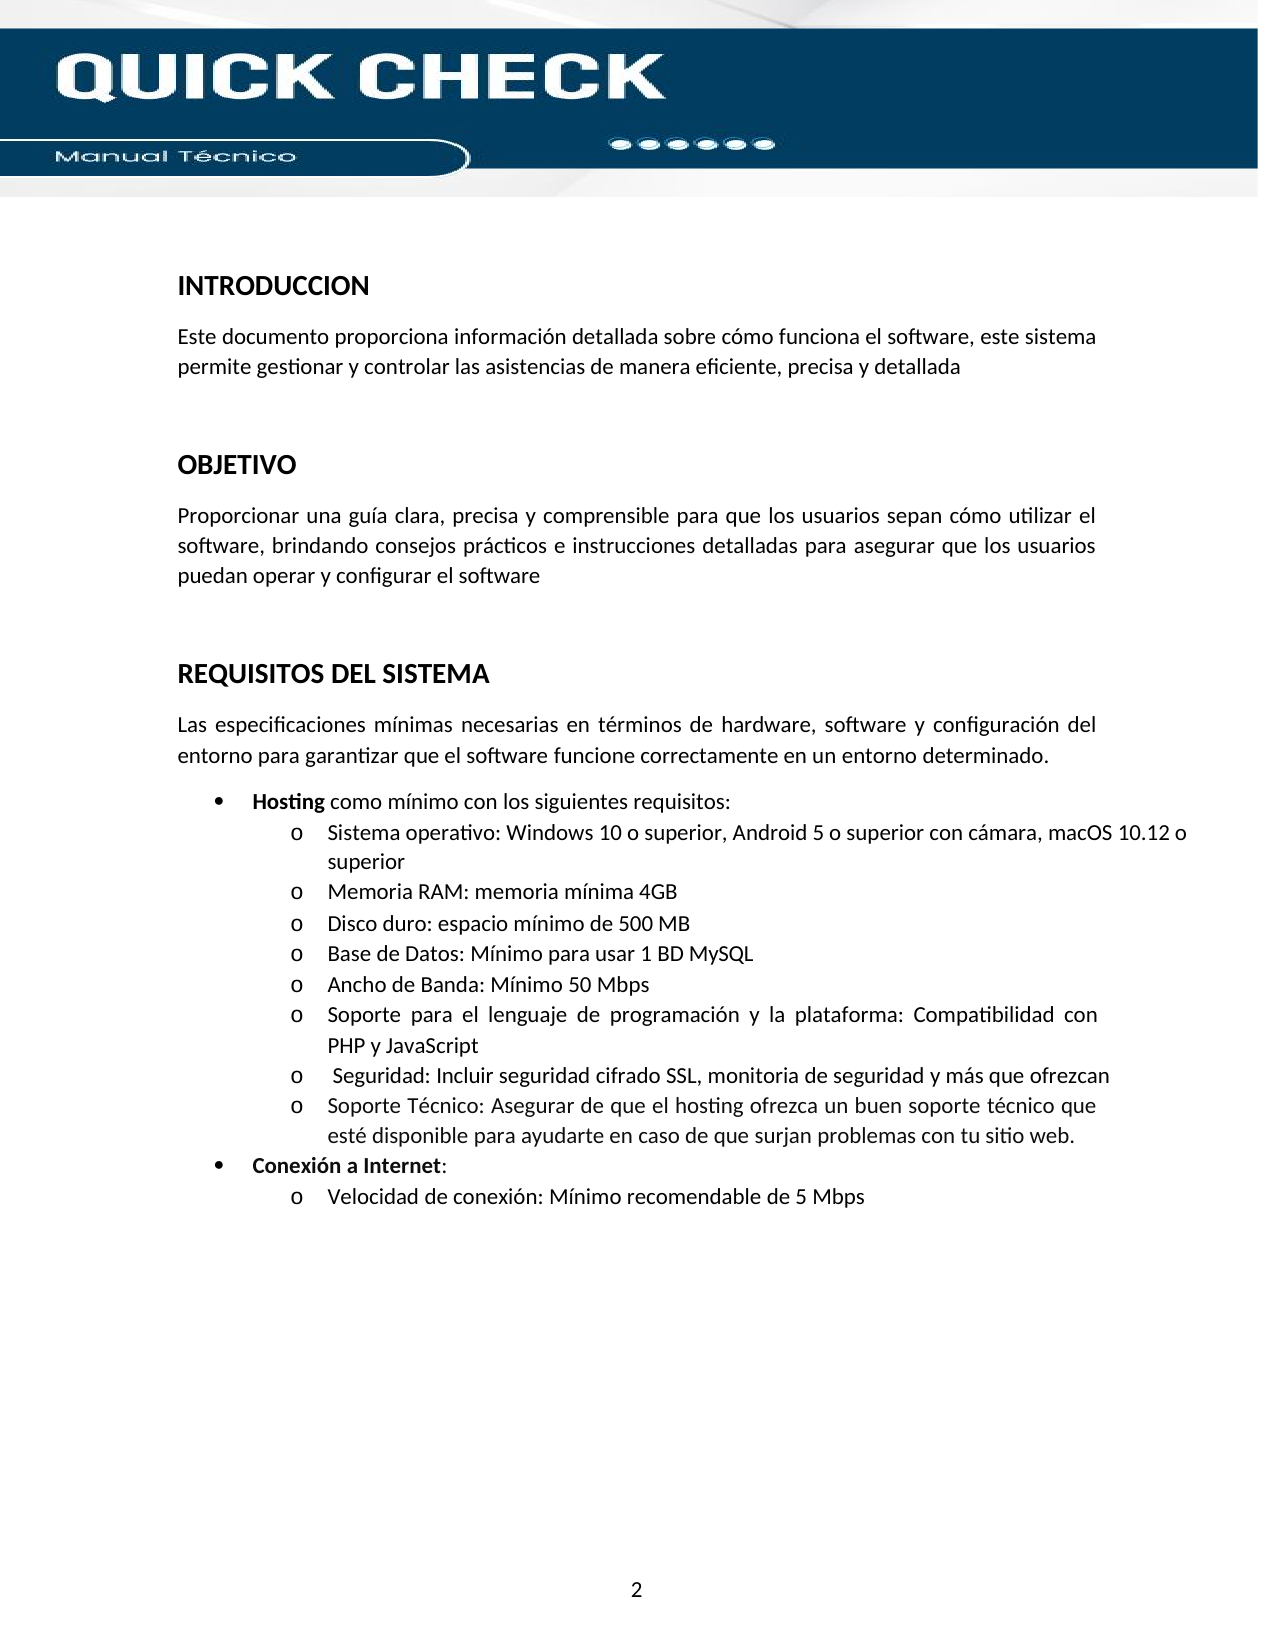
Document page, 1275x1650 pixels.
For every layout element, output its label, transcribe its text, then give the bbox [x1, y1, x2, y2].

list Base de Datos: Mínimo para usar 1 BD MySQL [290, 939, 1219, 968]
picture [0, 0, 1258, 197]
list Velocidad de conexión: Mínimo recomendable de 5 Mbps [290, 1182, 1219, 1211]
list Seguridad: Incluir seguridad cifrado SSL, monitoria de seguridad y más que ofrezcan [290, 1061, 1219, 1091]
list Soporte para el lenguaje de programación y la plataforma: Compatibilidad con PHP y JavaScript [290, 1001, 1098, 1059]
list Disco duro: espacio mínimo de 500 MB [290, 909, 1219, 938]
list Soporte Técnico: Asegurar de que el hosting ofrezca un buen soporte técnico que esté disponible para ayudarte en caso de que surjan problemas con tu sitio web. [290, 1091, 1098, 1149]
subtitle OBJETIVO [177, 446, 1219, 482]
text Las especificaciones mínimas necesarias en términos de hardware, software y configuración del entorno para garantizar que el software funcione correctamente en un entorno determinado. [177, 711, 1098, 769]
subtitle REQUISITOS DEL SISTEMA [177, 656, 1219, 691]
subtitle INTRODUCCION [177, 267, 1219, 303]
list Ancho de Banda: Mínimo 50 Mbps [290, 970, 1219, 999]
list Memoria RAM: memoria mínima 4GB [290, 877, 1219, 906]
text Este documento proporciona información detallada sobre cómo funciona el software, este sistema permite gestionar y controlar las asistencias de manera eficiente, precisa y detallada [177, 322, 1098, 380]
list Sistema operativo: Windows 10 o superior, Android 5 o superior con cámara, macOS 10.12 o superior [290, 818, 1219, 875]
list Conexión a Internet: [215, 1152, 1219, 1180]
text Proporcionar una guía clara, precisa y comprensible para que los usuarios sepan cómo utilizar el software, brindando consejos prácticos e instrucciones detalladas para asegurar que los usuarios puedan operar y configurar el software [177, 501, 1098, 589]
list Hosting como mínimo con los siguientes requisitos: [215, 787, 1219, 816]
